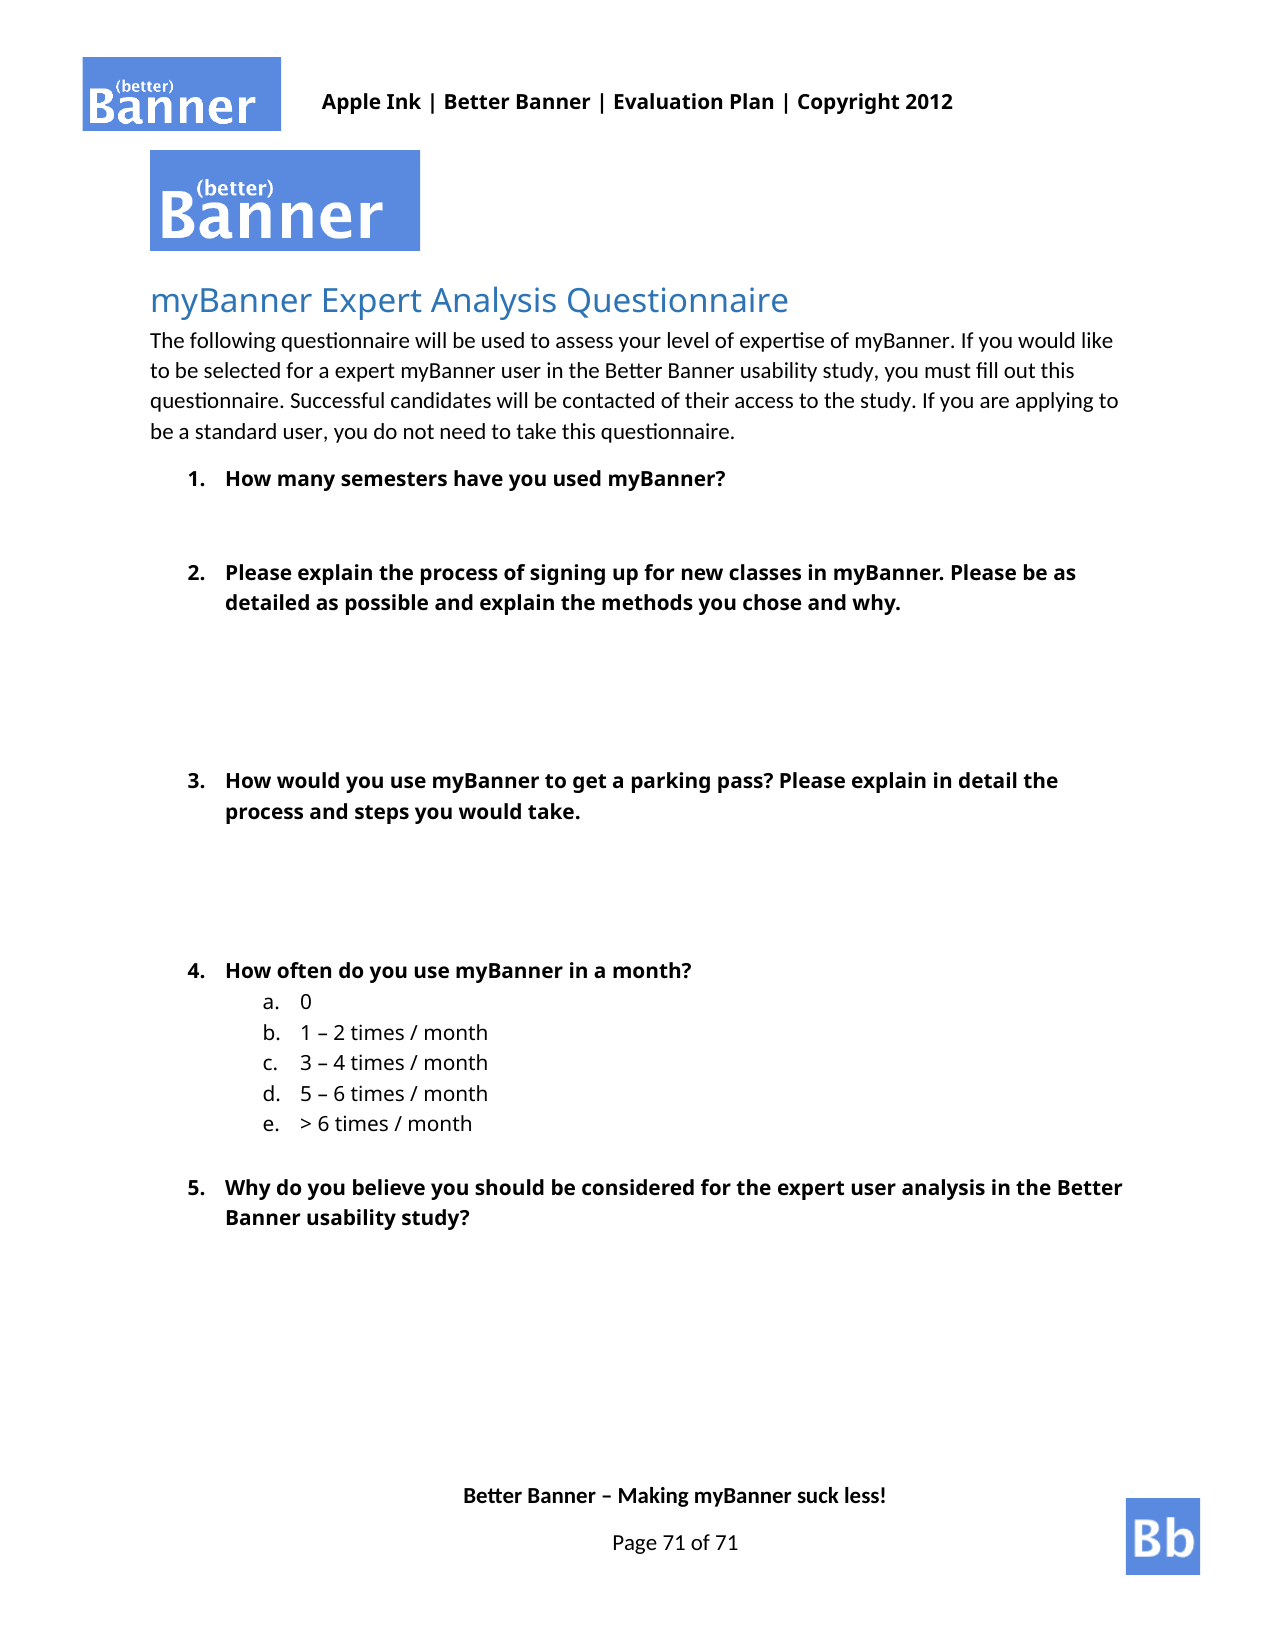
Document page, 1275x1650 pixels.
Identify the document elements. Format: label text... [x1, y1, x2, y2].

list Why do you believe you should be considered for the expert user analysis in the Better Banner usability study? [187, 1173, 1125, 1232]
picture [1125, 1498, 1200, 1574]
subtitle myBanner Expert Analysis Questionnaire [150, 277, 1125, 323]
list How many semesters have you used myBanner? [187, 464, 1125, 492]
list 0 [262, 987, 1125, 1015]
picture [81, 57, 282, 130]
list 5 – 6 times / month [262, 1079, 1125, 1107]
text The following questionnaire will be used to assess your level of expertise of myBanner. If you would like to be selected for a expert myBanner user in the Better Banner usability study, you must fill out this questionnaire. Successful candidates will be contacted of their access to the study. If you are applying to be a standard user, you do not need to take this questionnaire. [150, 326, 1125, 445]
list How often do you use myBanner in a month? [187, 956, 1125, 985]
picture [150, 150, 421, 251]
list How would you use myBanner to get a parking pass? Please explain in detail the process and steps you would take. [187, 766, 1125, 825]
list > 6 times / month [262, 1109, 1125, 1138]
list 3 – 4 times / month [262, 1048, 1125, 1077]
list Please explain the process of signing up for new classes in myBanner. Please be as detailed as possible and explain the methods you chose and why. [187, 558, 1125, 617]
list 1 – 2 times / month [262, 1018, 1125, 1046]
